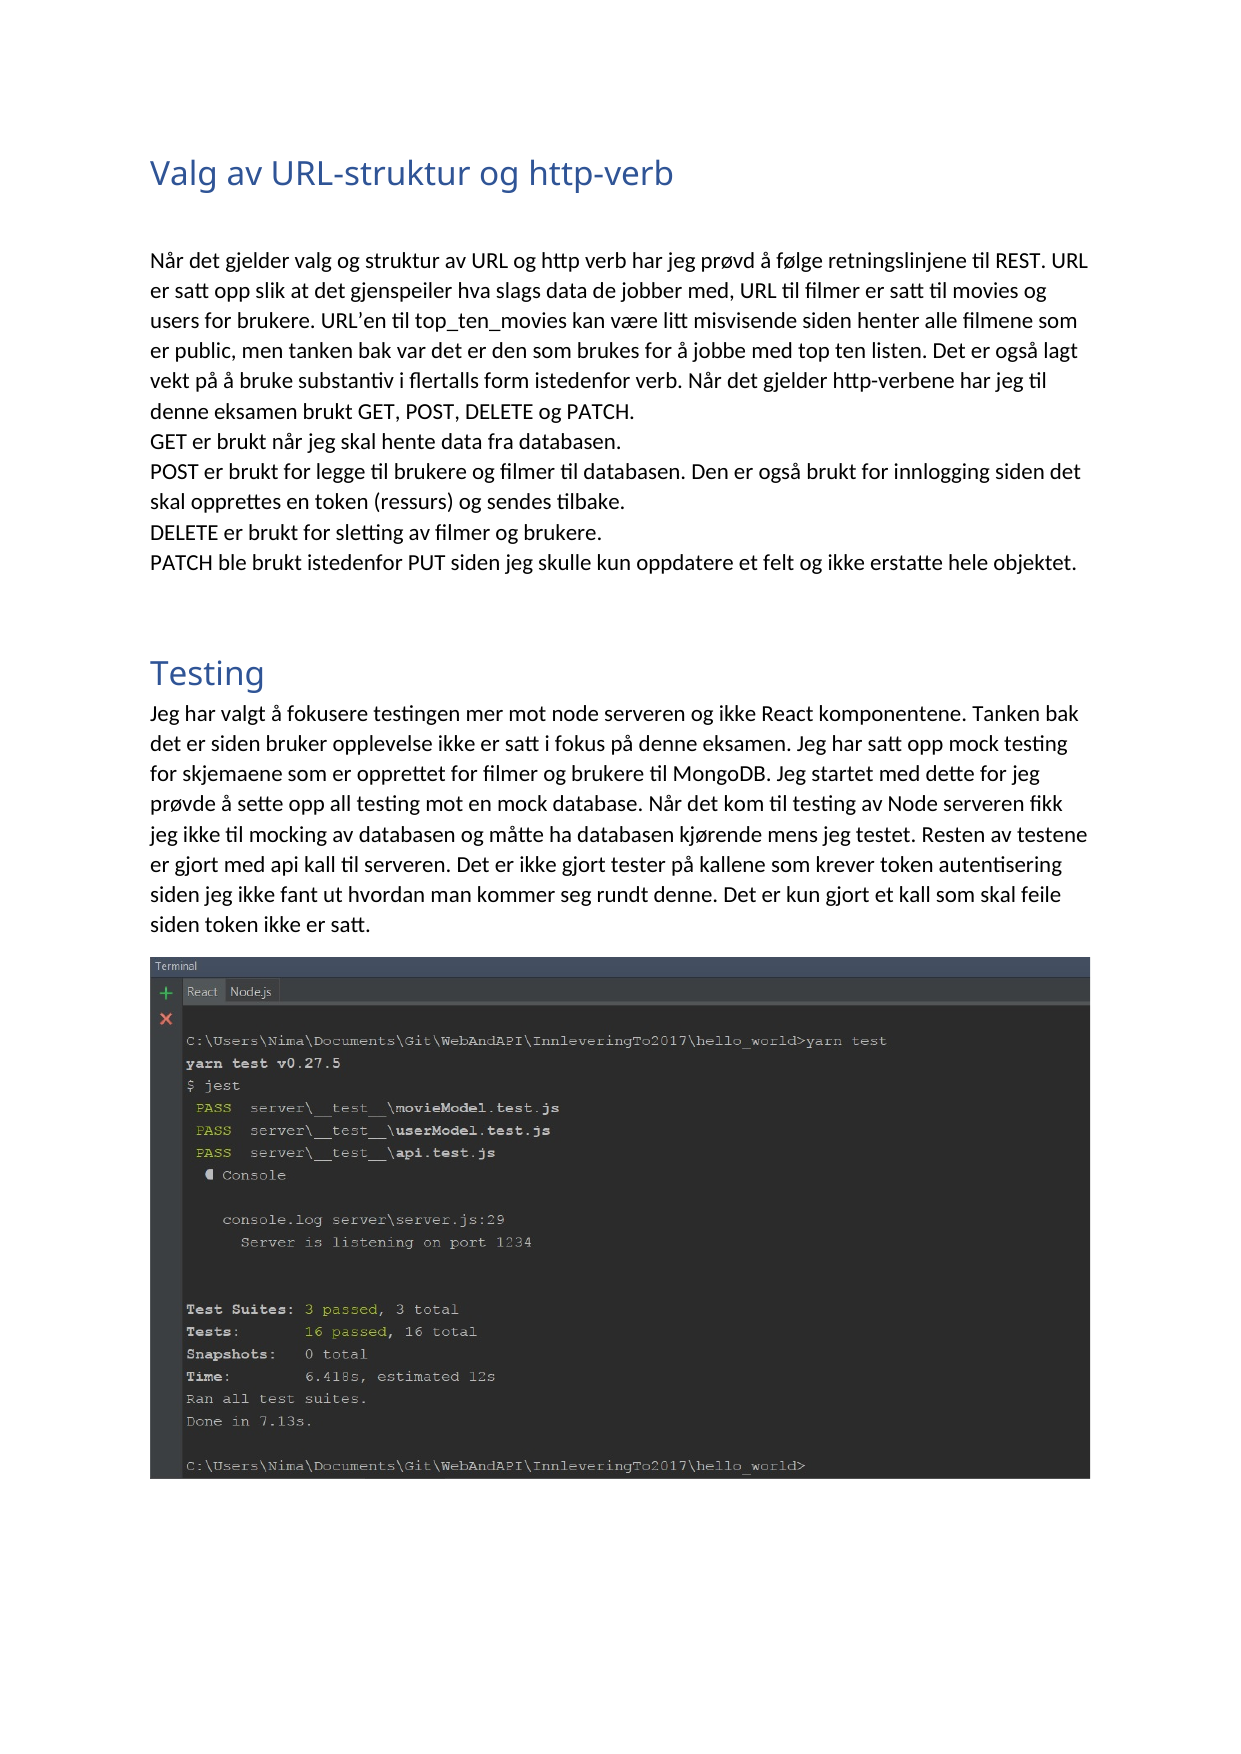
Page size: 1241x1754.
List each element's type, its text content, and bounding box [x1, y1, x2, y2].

text Når det gjelder valg og struktur av URL og http verb har jeg prøvd å følge retningslinjene til REST. URL er satt opp slik at det gjenspeiler hva slags data de jobber med, URL til filmer er satt til movies og users for brukere. URL’en til top_ten_movies kan være litt misvisende siden henter alle filmene som er public, men tanken bak var det er den som brukes for å jobbe med top ten listen. Det er også lagt vekt på å bruke substantiv i flertalls form istedenfor verb. Når det gjelder http-verbene har jeg til denne eksamen brukt GET, POST, DELETE og PATCH. GET er brukt når jeg skal hente data fra databasen. POST er brukt for legge til brukere og filmer til databasen. Den er også brukt for innlogging siden det skal opprettes en token (ressurs) og sendes tilbake. DELETE er brukt for sletting av filmer og brukere. PATCH ble brukt istedenfor PUT siden jeg skulle kun oppdatere et felt og ikke erstatte hele objektet. [150, 246, 1090, 576]
picture [150, 957, 1091, 1479]
text Jeg har valgt å fokusere testingen mer mot node serveren og ikke React komponentene. Tanken bak det er siden bruker opplevelse ikke er satt i fokus på denne eksamen. Jeg har satt opp mock testing for skjemaene som er opprettet for filmer og brukere til MongoDB. Jeg startet med dette for jeg prøvde å sette opp all testing mot en mock database. Når det kom til testing av Node serveren fikk jeg ikke til mocking av databasen og måtte ha databasen kjørende mens jeg testet. Resten av testene er gjort med api kall til serveren. Det er ikke gjort tester på kallene som krever token autentisering siden jeg ikke fant ut hvordan man kommer seg rundt denne. Det er kun gjort et kall som skal feile siden token ikke er satt. [150, 699, 1090, 938]
subtitle Valg av URL-struktur og http-verb [150, 150, 1090, 195]
subtitle Testing [150, 650, 1090, 695]
